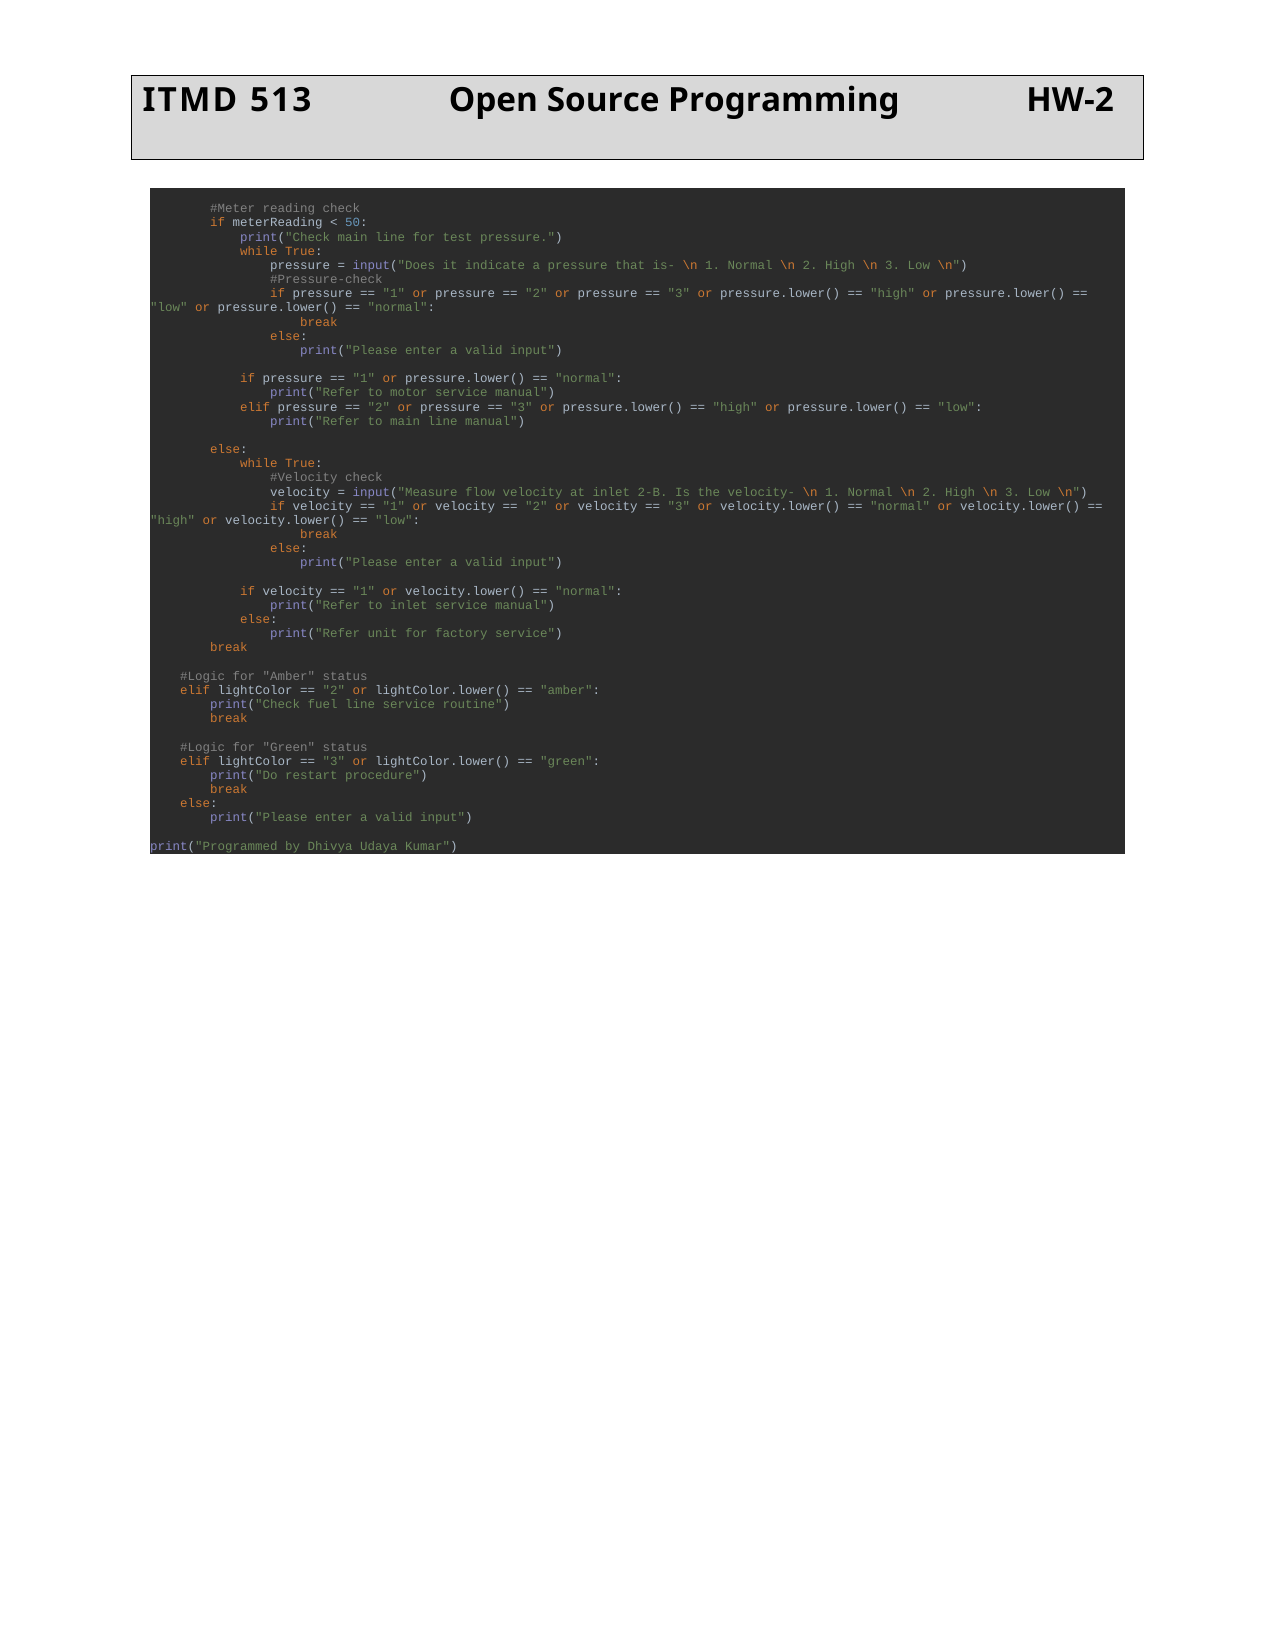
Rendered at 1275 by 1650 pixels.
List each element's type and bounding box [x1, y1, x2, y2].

text [150, 188, 1125, 854]
